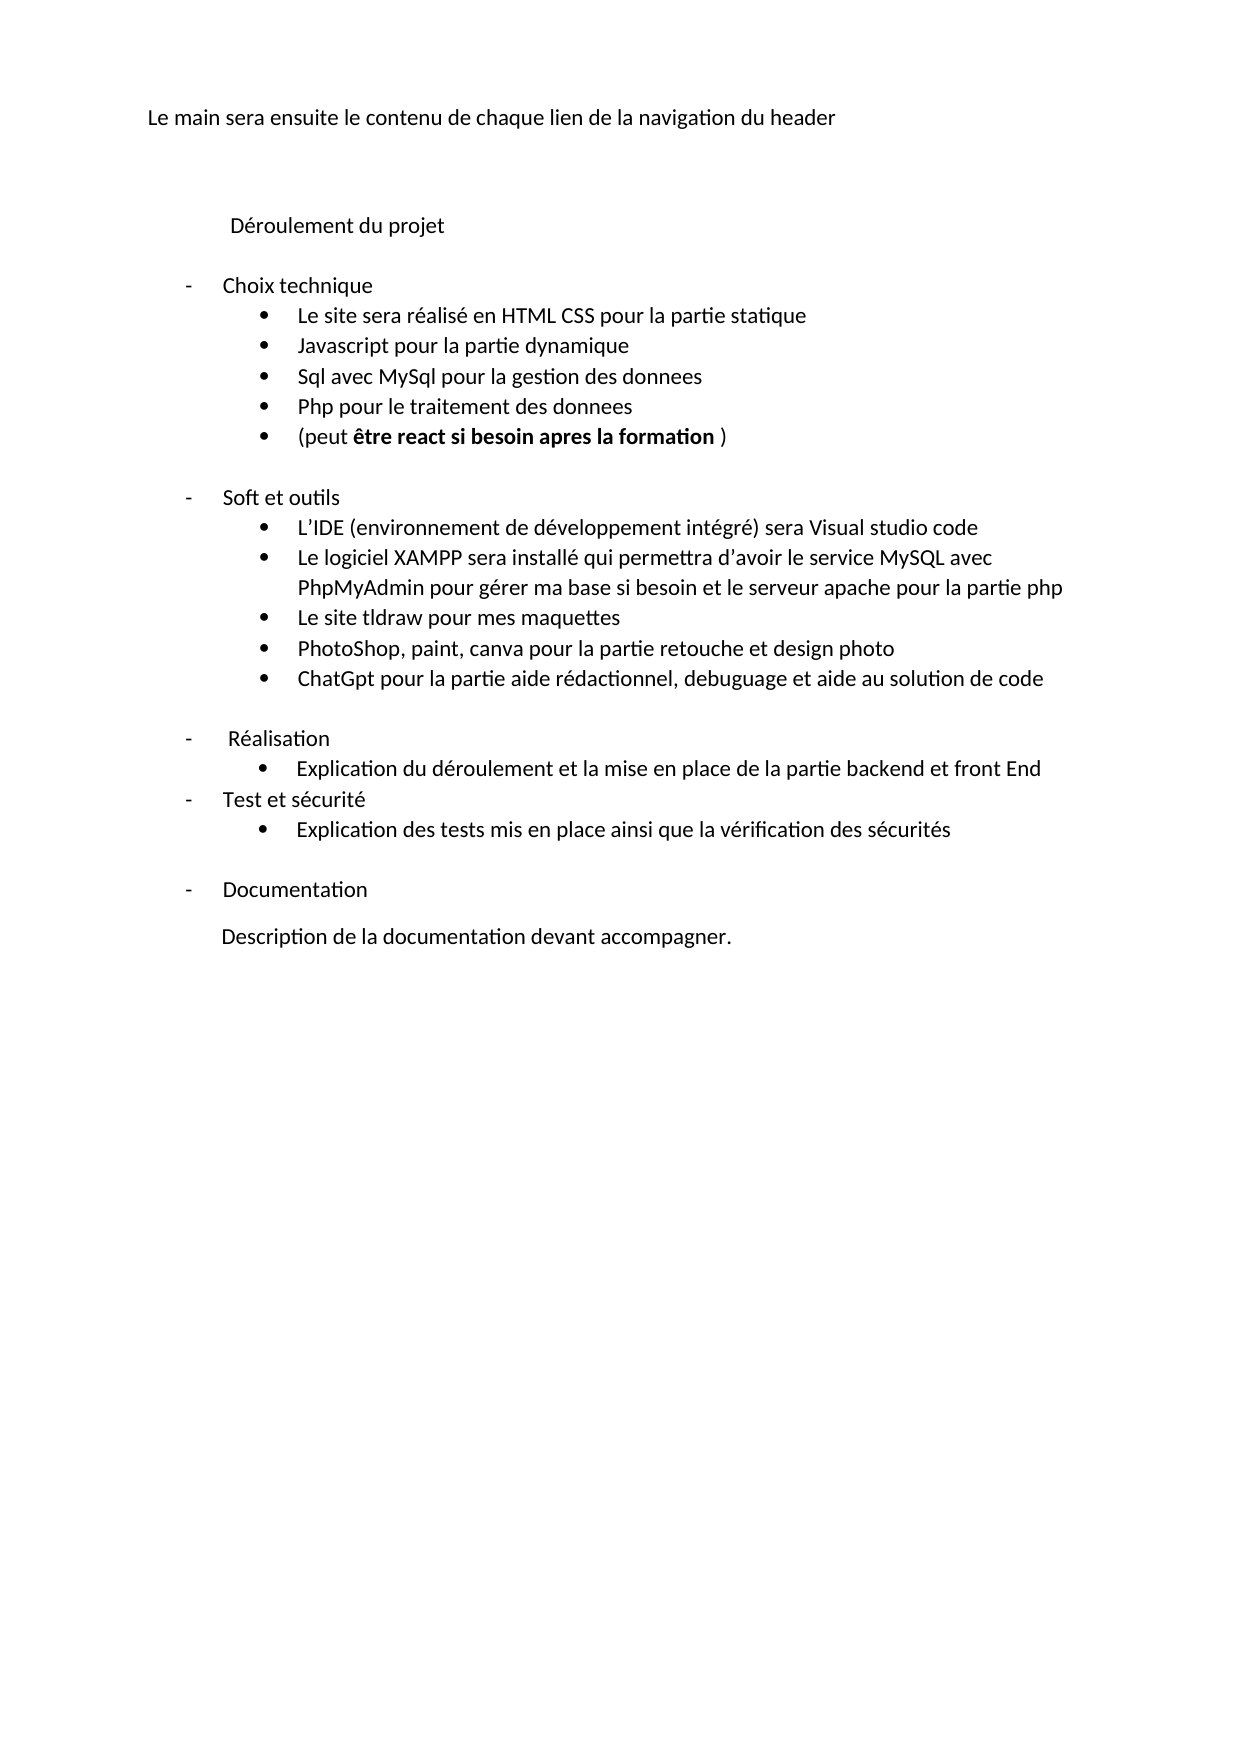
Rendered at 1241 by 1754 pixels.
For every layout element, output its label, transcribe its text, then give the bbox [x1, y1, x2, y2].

list Sql avec MySql pour la gestion des donnees [260, 362, 1093, 390]
list Documentation [185, 875, 1093, 903]
list ChatGpt pour la partie aide rédactionnel, debuguage et aide au solution de code [260, 664, 1093, 692]
list PhotoShop, paint, canva pour la partie retouche et design photo [260, 634, 1093, 662]
list Explication des tests mis en place ainsi que la vérification des sécurités [259, 815, 1093, 843]
list Le site sera réalisé en HTML CSS pour la partie statique [260, 301, 1093, 329]
list Le logiciel XAMPP sera installé qui permettra d’avoir le service MySQL avec PhpMyAdmin pour gérer ma base si besoin et le serveur apache pour la partie php [260, 543, 1093, 601]
list Php pour le traitement des donnees [260, 392, 1093, 420]
list Soft et outils [185, 483, 1093, 511]
list Explication du déroulement et la mise en place de la partie backend et front End [259, 754, 1093, 782]
list Déroulement du projet [230, 211, 1093, 239]
text Description de la documentation devant accompagner. [148, 922, 1093, 950]
list Choix technique [185, 271, 1093, 299]
list Test et sécurité [185, 785, 1093, 813]
list Le site tldraw pour mes maquettes [260, 603, 1093, 631]
list Javascript pour la partie dynamique [260, 332, 1093, 359]
list Réalisation [185, 724, 1093, 752]
list L’IDE (environnement de développement intégré) sera Visual studio code [260, 513, 1093, 541]
text Le main sera ensuite le contenu de chaque lien de la navigation du header [148, 103, 1093, 131]
list (peut être react si besoin apres la formation ) [260, 422, 1093, 450]
